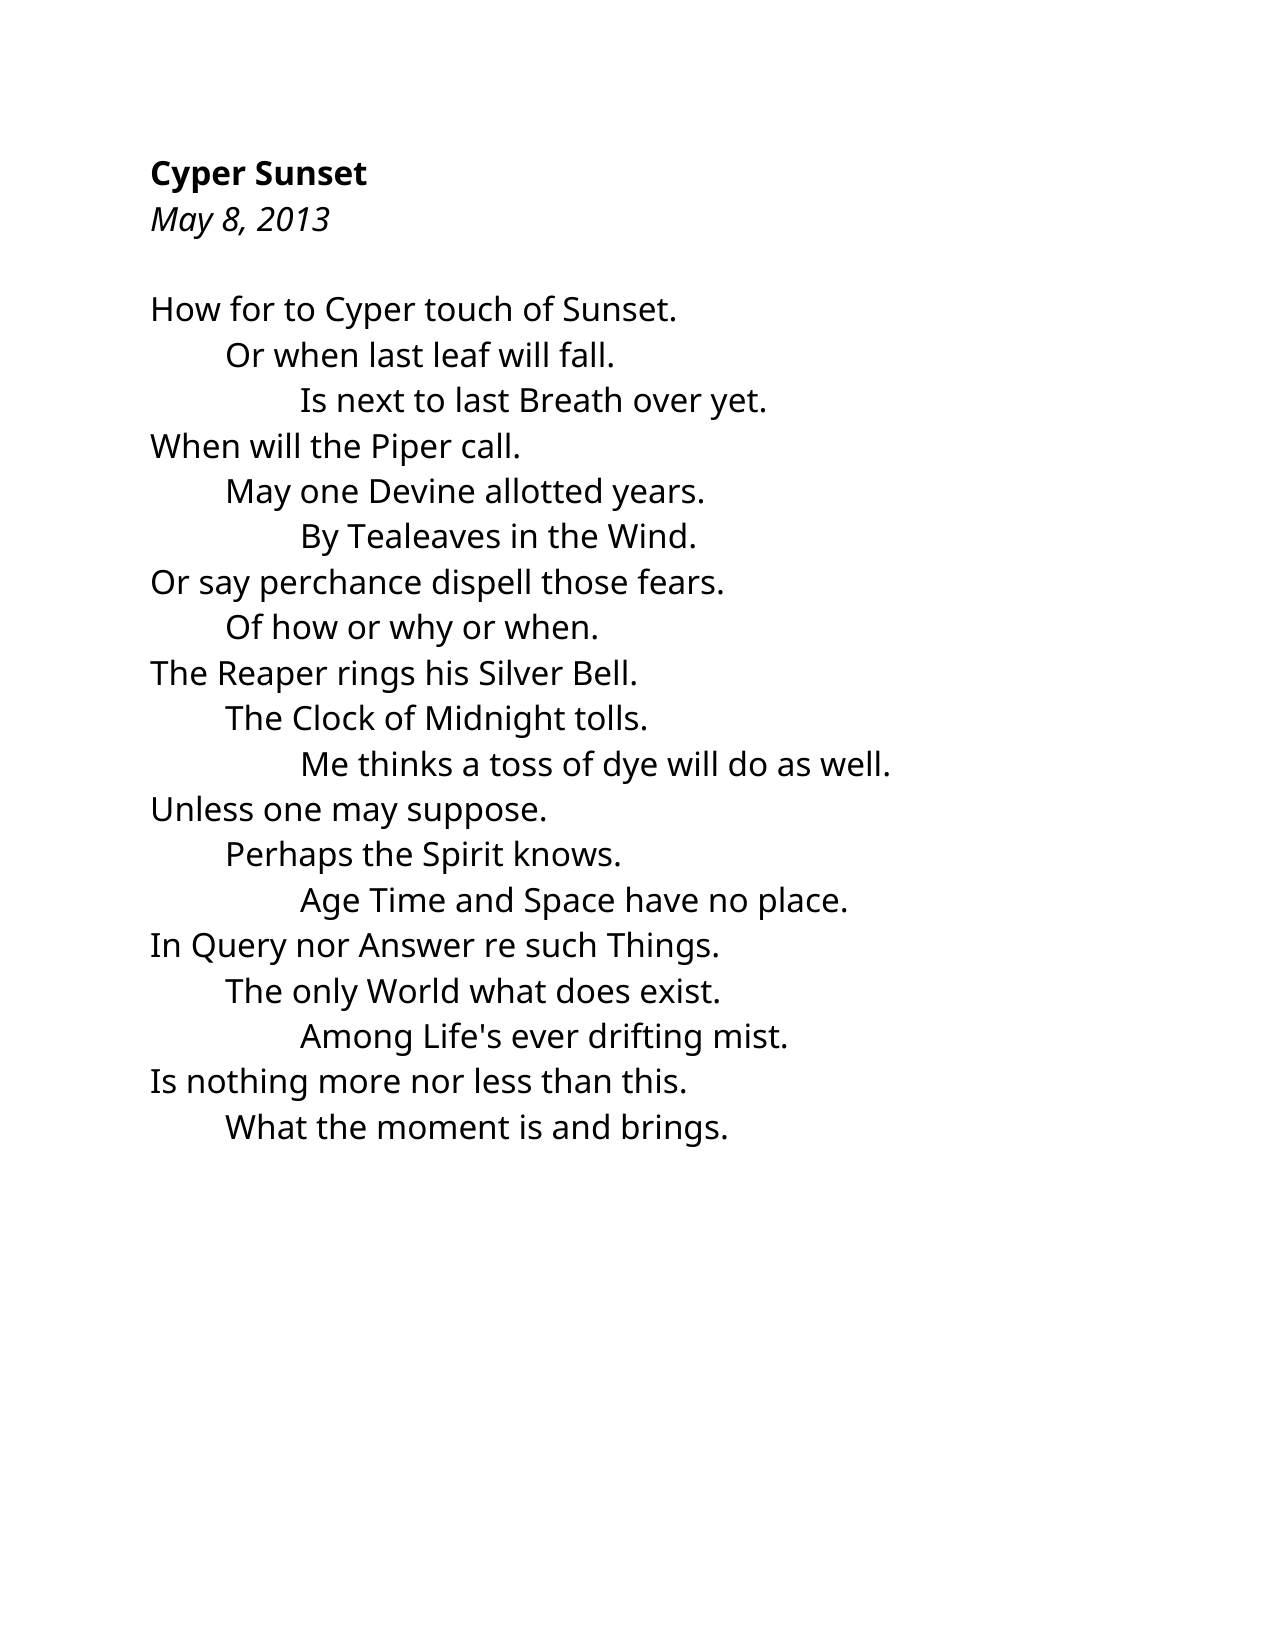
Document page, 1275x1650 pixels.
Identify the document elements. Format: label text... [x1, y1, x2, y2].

text What the moment is and brings. [150, 1104, 1125, 1149]
text When will the Piper call. [150, 422, 1125, 468]
text Me thinks a toss of dye will do as well. [225, 740, 1125, 786]
text Or say perchance dispell those fears. [150, 559, 1125, 604]
text Of how or why or when. [150, 604, 1125, 649]
text Or when last leaf will fall. [150, 332, 1125, 377]
text Unless one may suppose. [150, 786, 1125, 831]
text Perhaps the Spirit knows. [150, 831, 1125, 877]
text Cyper Sunset [150, 150, 1125, 195]
text Is nothing more nor less than this. [150, 1058, 1125, 1104]
text May one Devine allotted years. [150, 468, 1125, 513]
text The Clock of Midnight tolls. [150, 695, 1125, 740]
text How for to Cyper touch of Sunset. [150, 286, 1125, 332]
text The Reaper rings his Silver Bell. [150, 649, 1125, 695]
text The only World what does exist. [150, 967, 1125, 1013]
text By Tealeaves in the Wind. [225, 513, 1125, 559]
text May 8, 2013 [150, 195, 1125, 241]
text Age Time and Space have no place. [225, 877, 1125, 922]
text Is next to last Breath over yet. [225, 377, 1125, 422]
text In Query nor Answer re such Things. [150, 922, 1125, 967]
text Among Life's ever drifting mist. [225, 1013, 1125, 1058]
